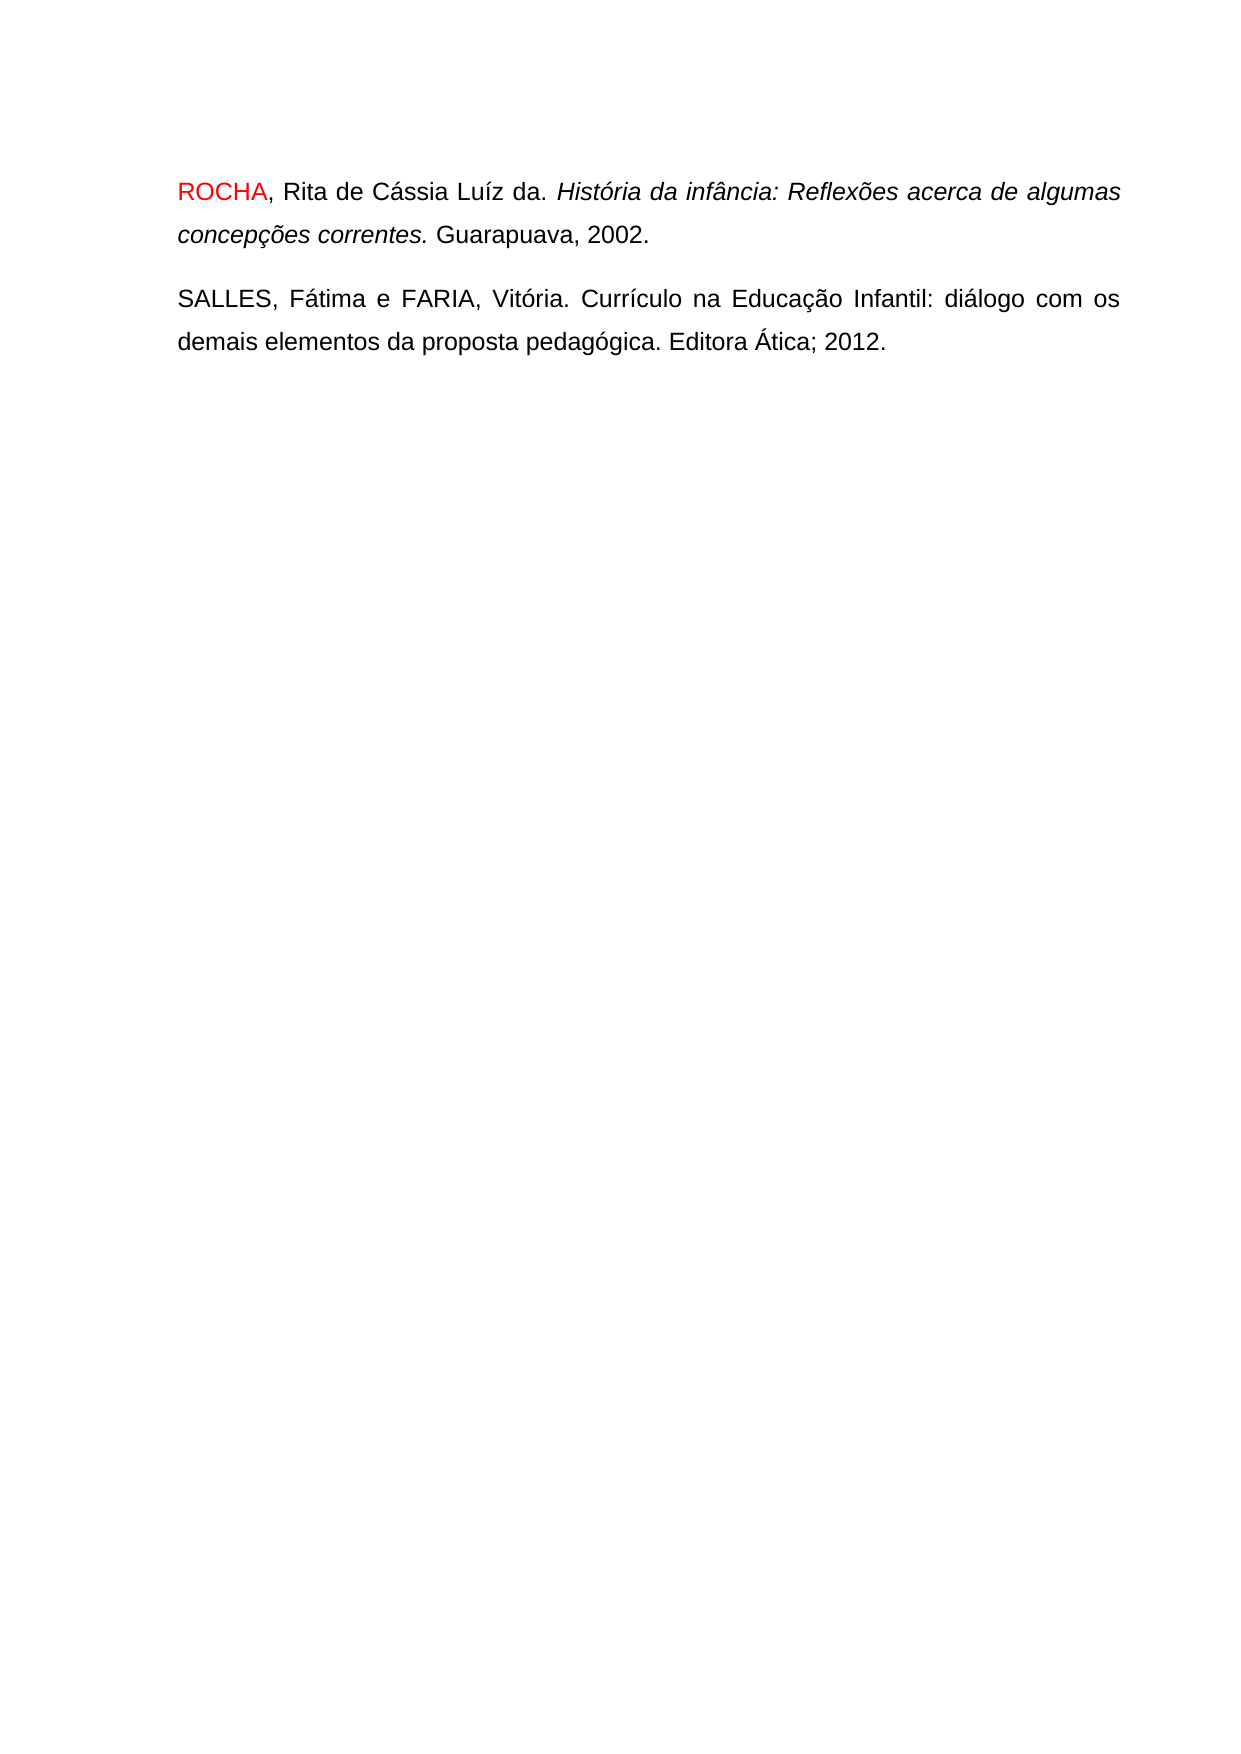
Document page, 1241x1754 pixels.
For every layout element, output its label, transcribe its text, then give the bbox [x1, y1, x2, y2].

text ROCHA, Rita de Cássia Luíz da. História da infância: Reflexões acerca de algumas concepções correntes. Guarapuava, 2002. [177, 177, 1122, 249]
text SALLES, Fátima e FARIA, Vitória. Currículo na Educação Infantil: diálogo com os demais elementos da proposta pedagógica. Editora Ática; 2012. [177, 284, 1122, 356]
